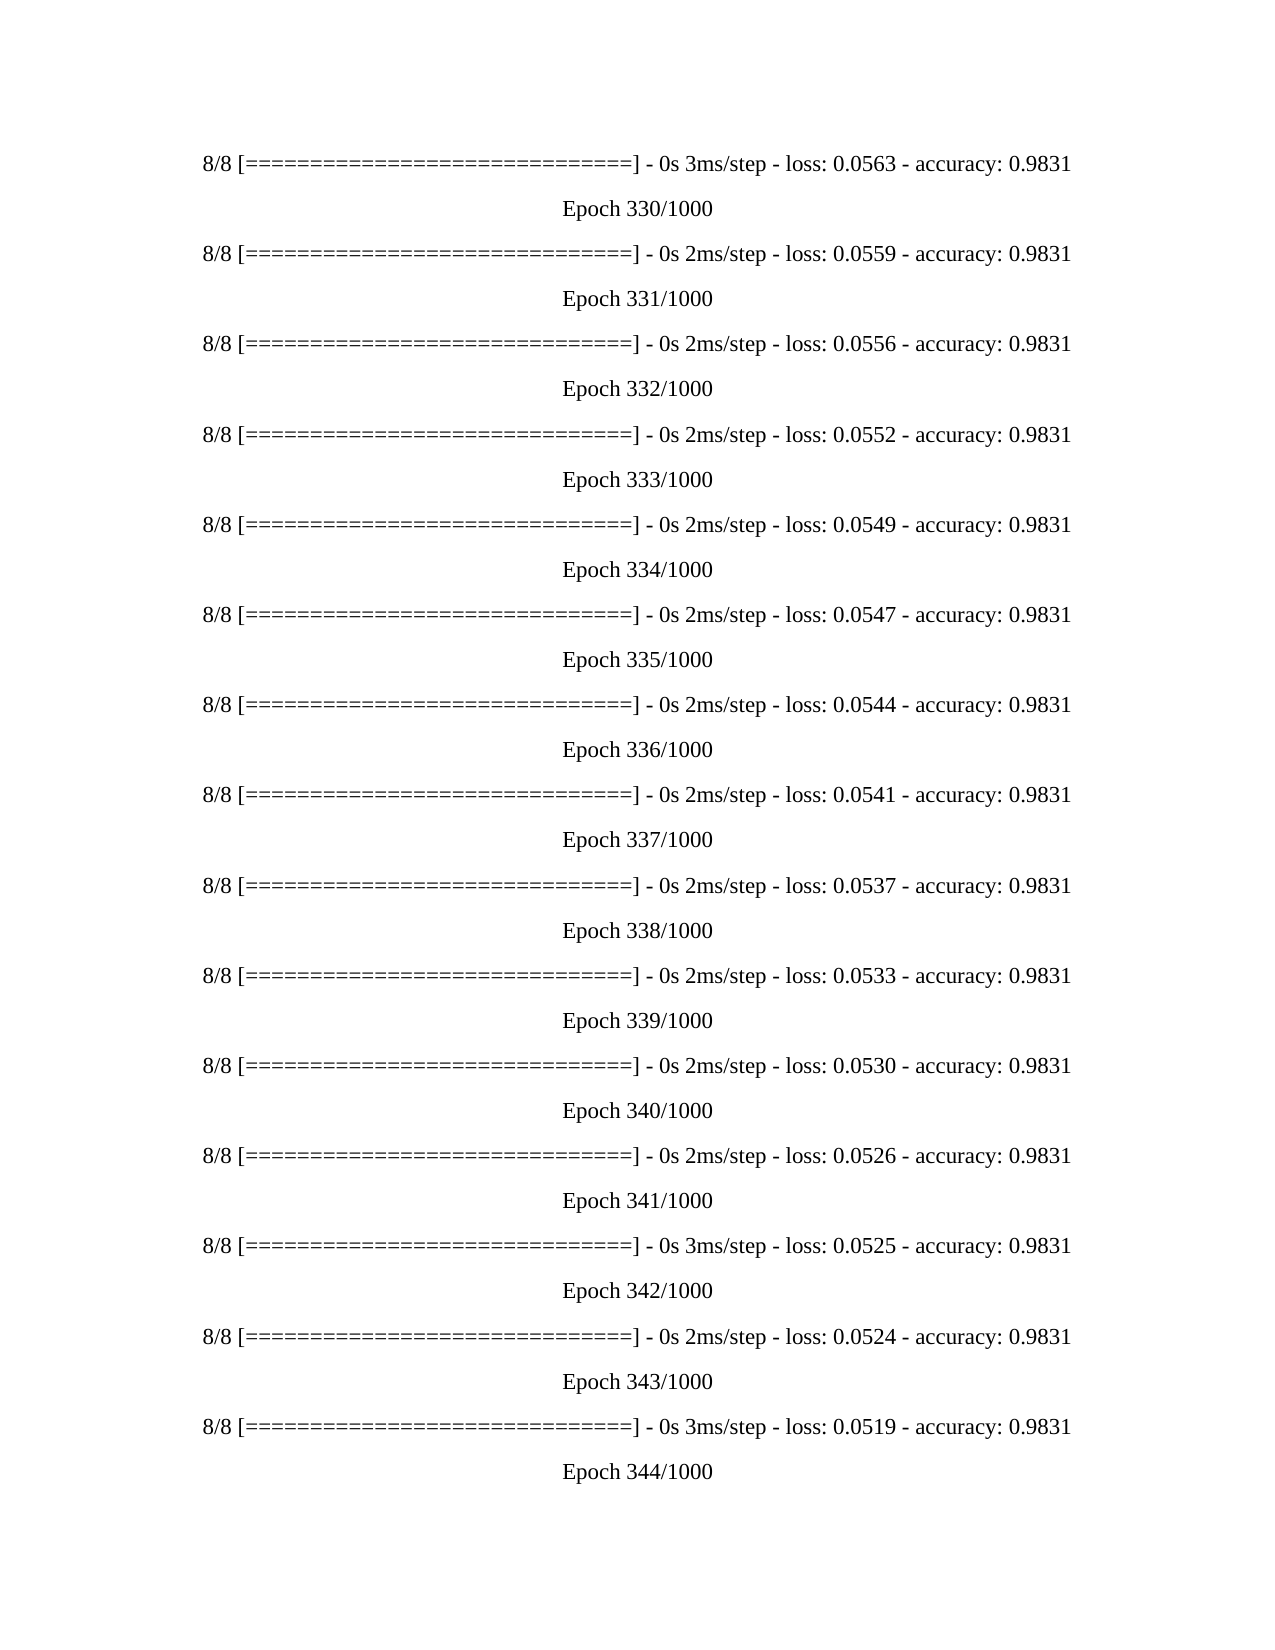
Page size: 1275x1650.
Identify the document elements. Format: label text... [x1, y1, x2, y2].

text Epoch 330/1000 [150, 195, 1125, 221]
text 8/8 [==============================] - 0s 2ms/step - loss: 0.0541 - accuracy: 0.9831 [150, 781, 1125, 808]
text Epoch 343/1000 [150, 1368, 1125, 1394]
text Epoch 333/1000 [150, 466, 1125, 492]
text Epoch 342/1000 [150, 1278, 1125, 1304]
text Epoch 334/1000 [150, 556, 1125, 582]
text 8/8 [==============================] - 0s 3ms/step - loss: 0.0519 - accuracy: 0.9831 [150, 1413, 1125, 1439]
text Epoch 335/1000 [150, 646, 1125, 672]
text 8/8 [==============================] - 0s 2ms/step - loss: 0.0544 - accuracy: 0.9831 [150, 691, 1125, 718]
text 8/8 [==============================] - 0s 2ms/step - loss: 0.0524 - accuracy: 0.9831 [150, 1323, 1125, 1349]
text 8/8 [==============================] - 0s 2ms/step - loss: 0.0547 - accuracy: 0.9831 [150, 601, 1125, 627]
text 8/8 [==============================] - 0s 2ms/step - loss: 0.0552 - accuracy: 0.9831 [150, 421, 1125, 447]
text 8/8 [==============================] - 0s 2ms/step - loss: 0.0537 - accuracy: 0.9831 [150, 872, 1125, 898]
text Epoch 332/1000 [150, 376, 1125, 402]
text Epoch 338/1000 [150, 917, 1125, 943]
text Epoch 340/1000 [150, 1097, 1125, 1123]
text 8/8 [==============================] - 0s 2ms/step - loss: 0.0526 - accuracy: 0.9831 [150, 1142, 1125, 1169]
text 8/8 [==============================] - 0s 2ms/step - loss: 0.0533 - accuracy: 0.9831 [150, 962, 1125, 988]
text 8/8 [==============================] - 0s 2ms/step - loss: 0.0556 - accuracy: 0.9831 [150, 330, 1125, 357]
text Epoch 336/1000 [150, 736, 1125, 763]
text 8/8 [==============================] - 0s 3ms/step - loss: 0.0563 - accuracy: 0.9831 [150, 150, 1125, 176]
text Epoch 331/1000 [150, 285, 1125, 312]
text 8/8 [==============================] - 0s 2ms/step - loss: 0.0549 - accuracy: 0.9831 [150, 511, 1125, 537]
text Epoch 339/1000 [150, 1007, 1125, 1033]
text 8/8 [==============================] - 0s 2ms/step - loss: 0.0559 - accuracy: 0.9831 [150, 240, 1125, 267]
text 8/8 [==============================] - 0s 2ms/step - loss: 0.0530 - accuracy: 0.9831 [150, 1052, 1125, 1078]
text 8/8 [==============================] - 0s 3ms/step - loss: 0.0525 - accuracy: 0.9831 [150, 1232, 1125, 1259]
text Epoch 341/1000 [150, 1187, 1125, 1214]
text Epoch 337/1000 [150, 827, 1125, 853]
text Epoch 344/1000 [150, 1458, 1125, 1484]
